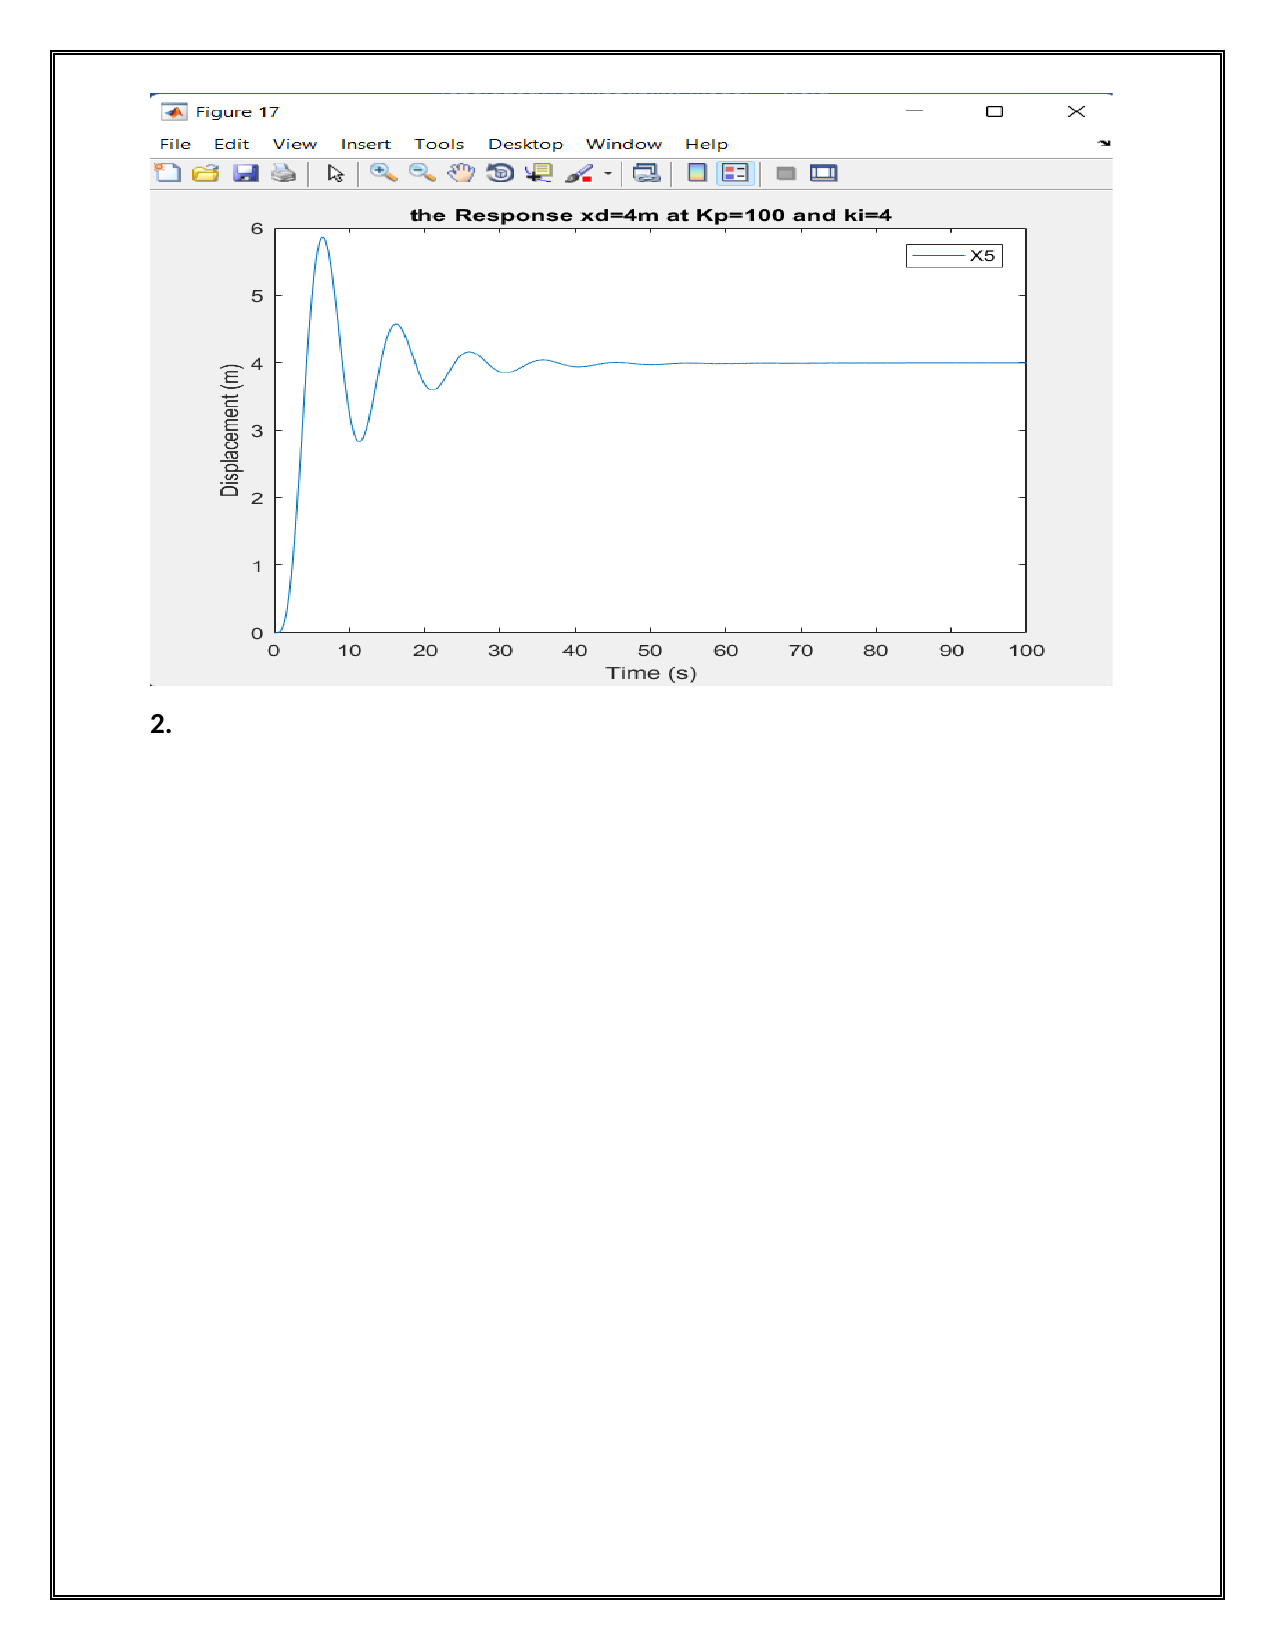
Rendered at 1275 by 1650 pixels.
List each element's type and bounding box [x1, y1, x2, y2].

picture [150, 93, 1113, 686]
